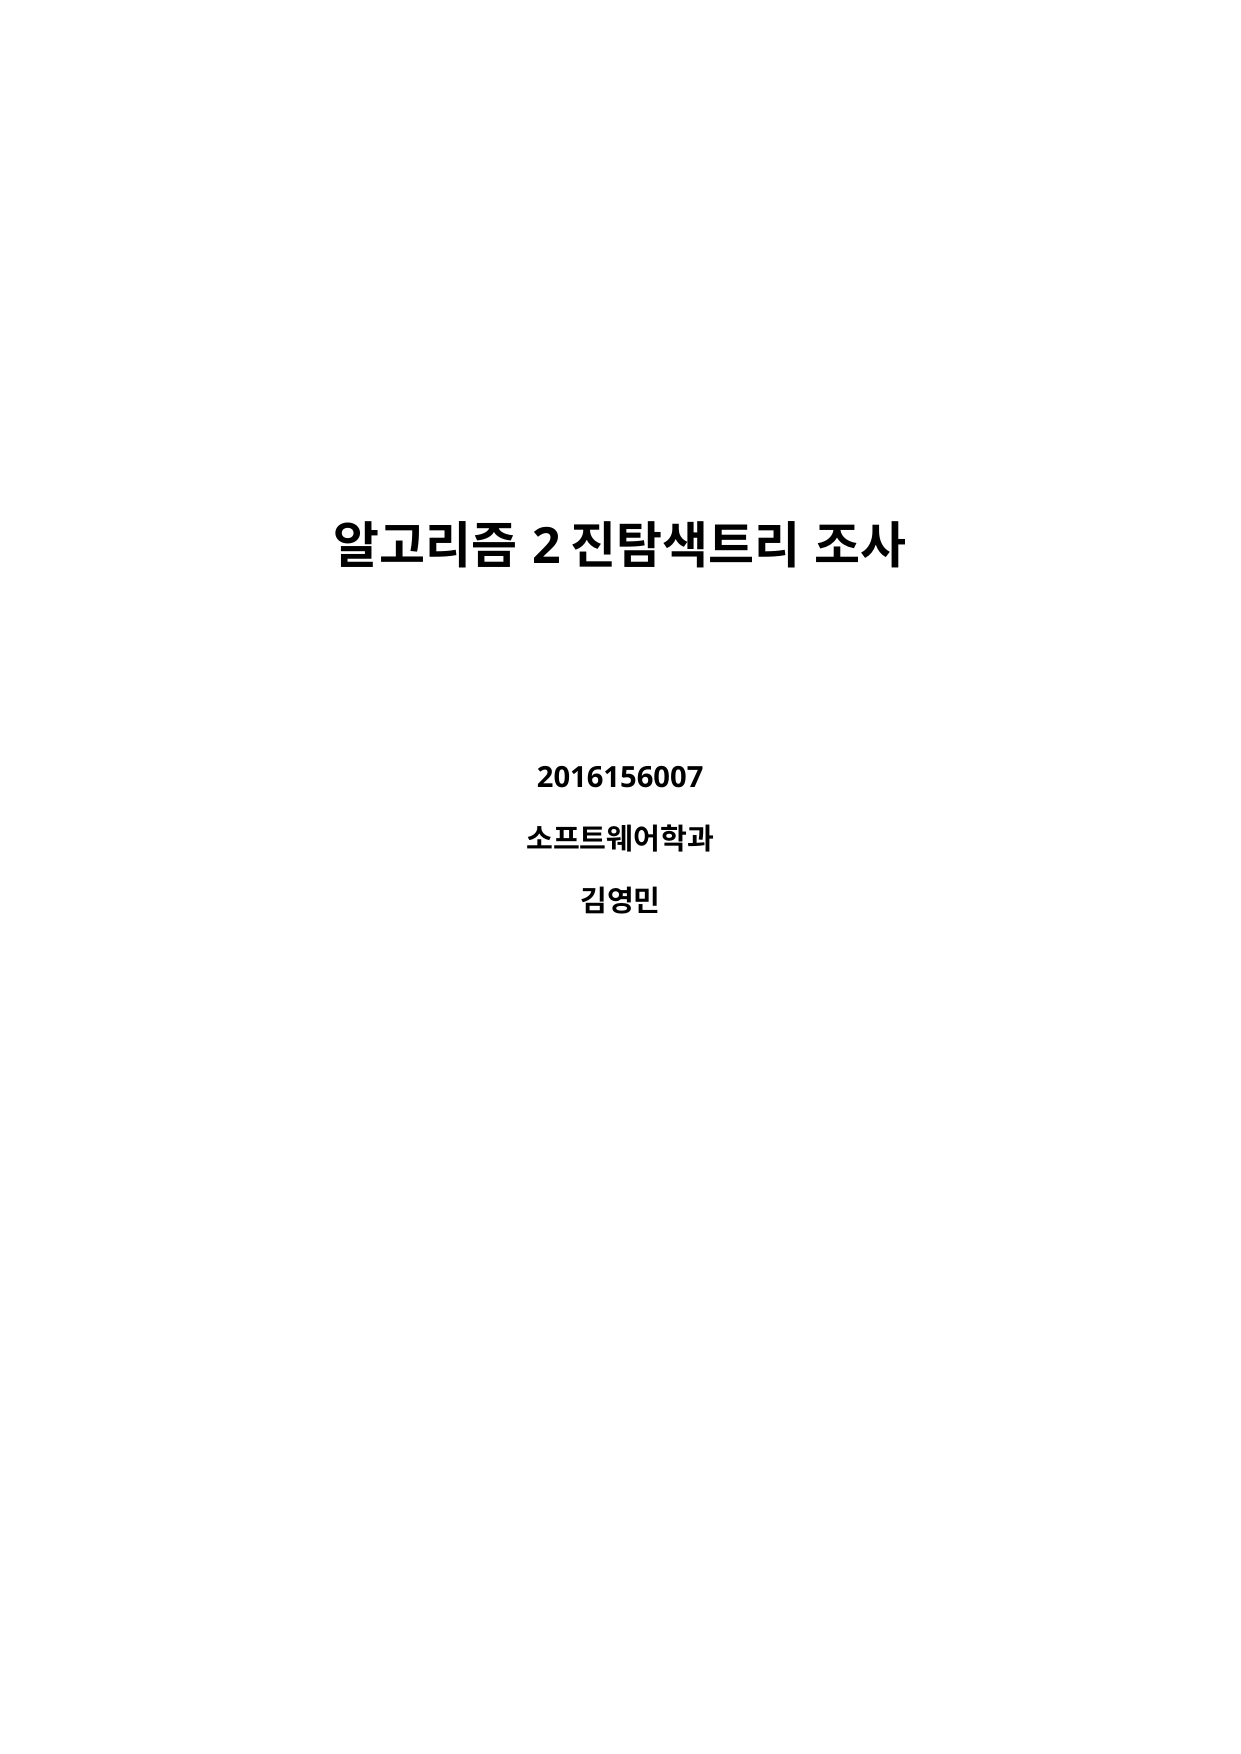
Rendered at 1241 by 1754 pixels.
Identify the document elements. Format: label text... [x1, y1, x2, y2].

text 김영민 [150, 878, 1090, 920]
text 2016156007 [150, 756, 1090, 796]
text 알고리즘 2진탐색트리 조사 [150, 505, 1090, 578]
text 소프트웨어학과 [150, 816, 1090, 858]
